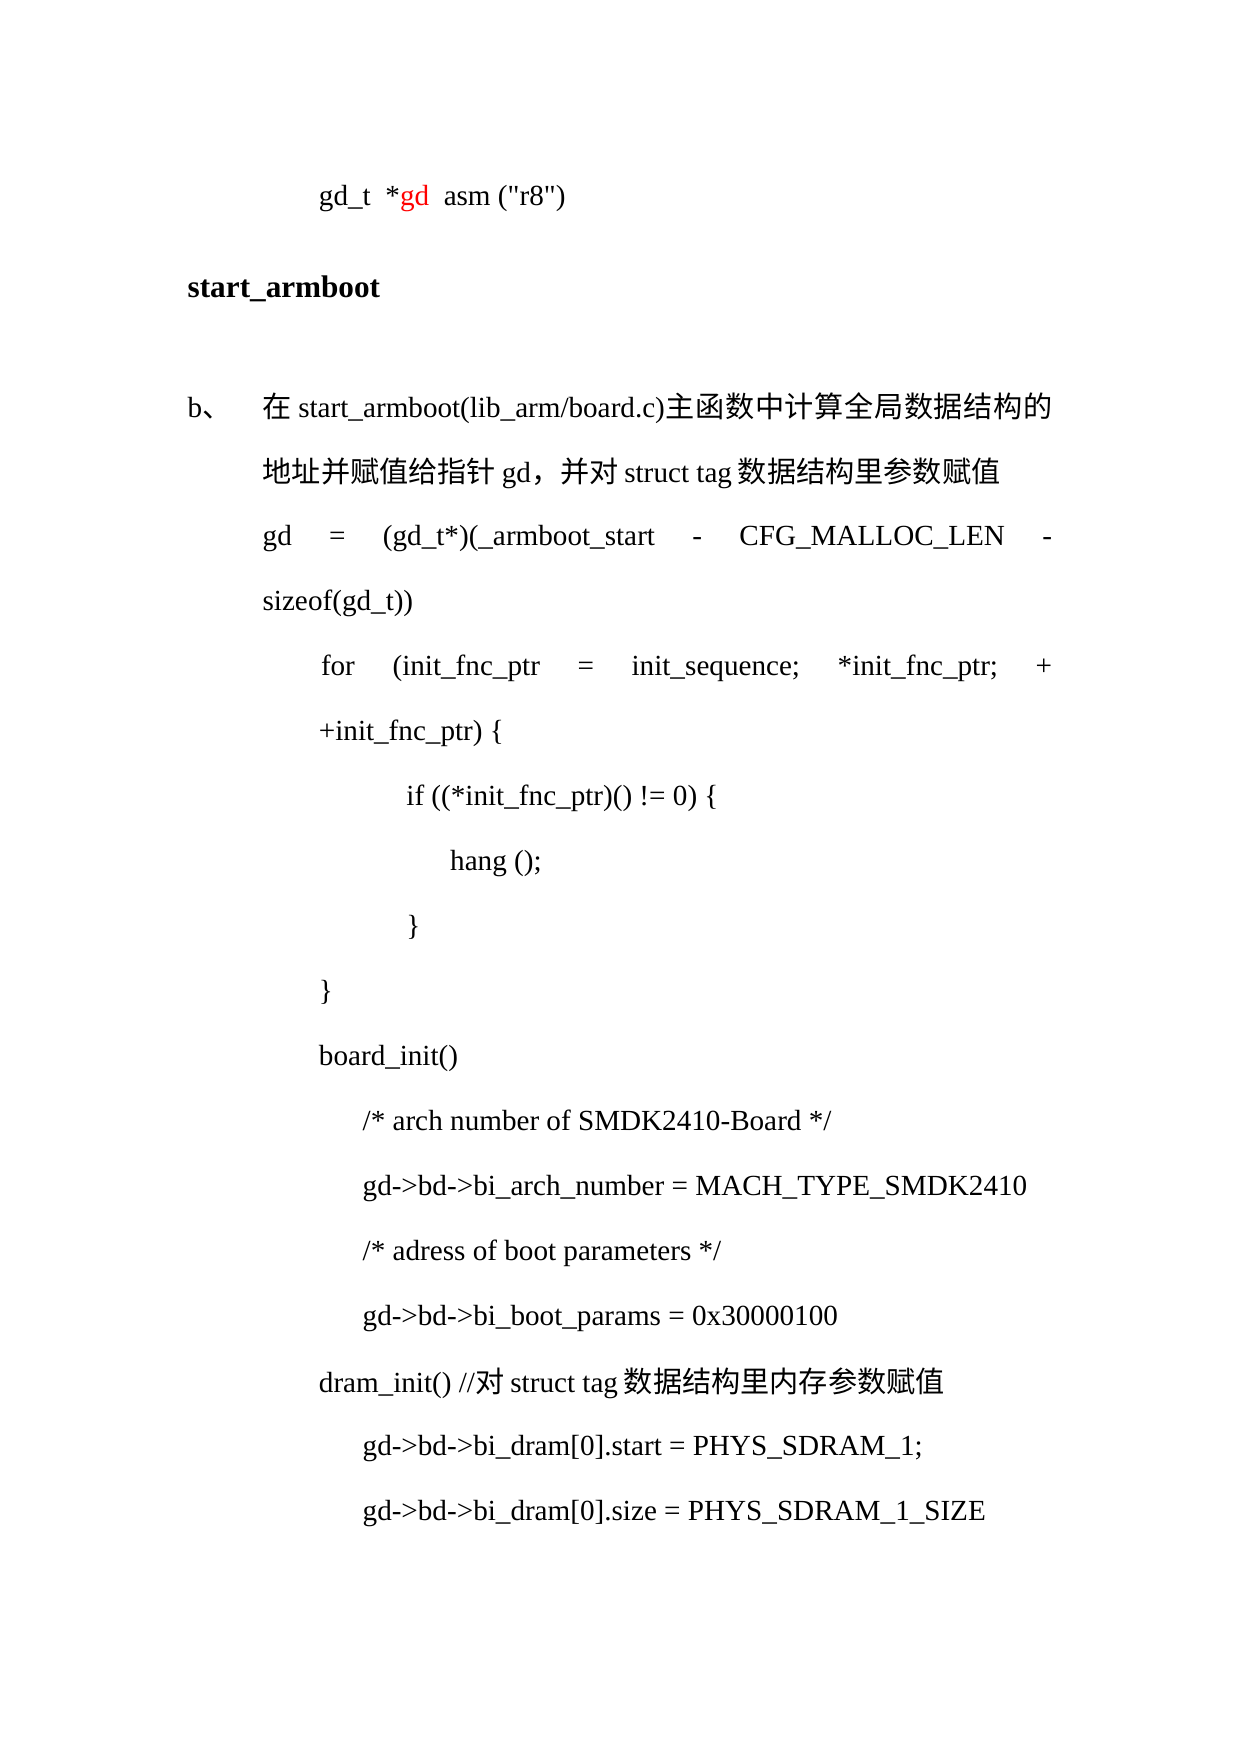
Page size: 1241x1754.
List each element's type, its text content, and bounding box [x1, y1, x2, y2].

list gd->bd->bi_boot_params = 0x30000100 [262, 1282, 1053, 1347]
list gd->bd->bi_dram[0].start = PHYS_SDRAM_1; [304, 1412, 1053, 1477]
subtitle start_armboot [187, 254, 1053, 319]
text gd_t *gd asm ("r8") [306, 162, 1053, 227]
list /* adress of boot parameters */ [262, 1217, 1053, 1282]
list /* arch number of SMDK2410-Board */ [262, 1087, 1053, 1152]
list dram_init() //对struct tag数据结构里内存参数赋值 [262, 1347, 1053, 1412]
list if ((*init_fnc_ptr)() != 0) { [262, 762, 1053, 827]
list hang (); [262, 827, 1053, 892]
list gd->bd->bi_dram[0].size = PHYS_SDRAM_1_SIZE [262, 1477, 1053, 1542]
list } [262, 957, 1053, 1022]
list } [262, 892, 1053, 957]
list gd->bd->bi_arch_number = MACH_TYPE_SMDK2410 [262, 1152, 1053, 1217]
list gd = (gd_t*)(_armboot_start - CFG_MALLOC_LEN - sizeof(gd_t)) [262, 502, 1053, 632]
list for (init_fnc_ptr = init_sequence; *init_fnc_ptr; ++init_fnc_ptr) { [319, 632, 1053, 762]
list 在start_armboot(lib_arm/board.c)主函数中计算全局数据结构的地址并赋值给指针gd，并对struct tag数据结构里参数赋值 [187, 372, 1053, 502]
list board_init() [262, 1022, 1053, 1087]
